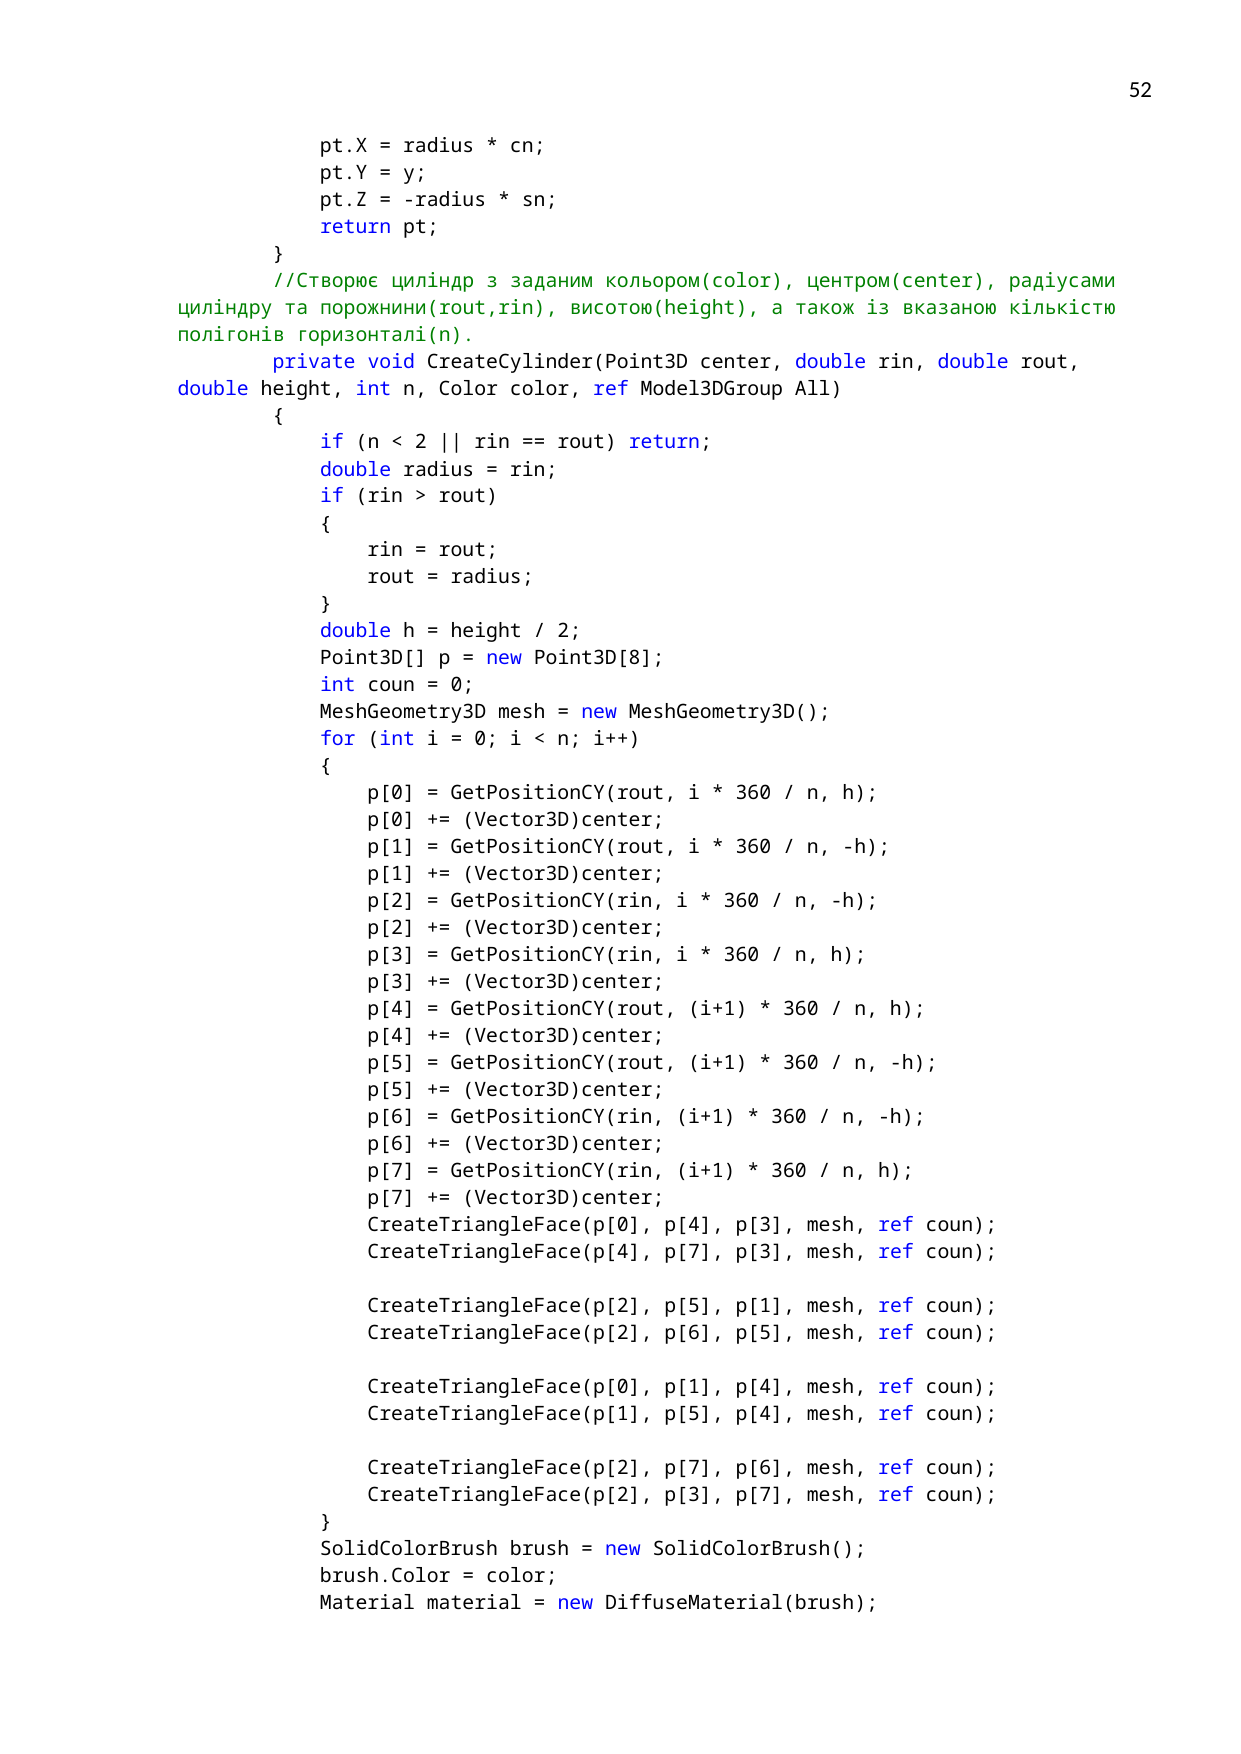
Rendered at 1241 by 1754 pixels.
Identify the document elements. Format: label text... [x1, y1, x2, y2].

text SolidColorBrush brush = new SolidColorBrush(); [177, 1534, 1152, 1561]
text if (rin > rout) [177, 482, 1152, 509]
text private void CreateCylinder(Point3D center, double rin, double rout, double height, int n, Color color, ref Model3DGroup All) [177, 347, 1152, 401]
text p[4] = GetPositionCY(rout, (i+1) * 360 / n, h); [177, 994, 1152, 1021]
text CreateTriangleFace(p[2], p[7], p[6], mesh, ref coun); [177, 1453, 1152, 1480]
text //Створює циліндр з заданим кольором(color), центром(center), радіусами циліндру та порожнини(rout,rin), висотою(height), а також із вказаною кількістю полігонів горизонталі(n). [177, 266, 1152, 347]
text p[5] = GetPositionCY(rout, (i+1) * 360 / n, -h); [177, 1048, 1152, 1075]
text p[3] += (Vector3D)center; [177, 967, 1152, 994]
text CreateTriangleFace(p[2], p[3], p[7], mesh, ref coun); [177, 1480, 1152, 1507]
text p[0] += (Vector3D)center; [177, 806, 1152, 832]
text p[5] += (Vector3D)center; [177, 1075, 1152, 1102]
text { [177, 752, 1152, 778]
text rin = rout; [177, 536, 1152, 563]
text double h = height / 2; [177, 617, 1152, 644]
text p[7] += (Vector3D)center; [177, 1183, 1152, 1210]
text { [177, 509, 1152, 536]
text CreateTriangleFace(p[2], p[6], p[5], mesh, ref coun); [177, 1318, 1152, 1345]
text } [177, 1507, 1152, 1534]
text Point3D[] p = new Point3D[8]; [177, 644, 1152, 671]
text pt.X = radius * cn; [177, 131, 1152, 158]
text p[6] = GetPositionCY(rin, (i+1) * 360 / n, -h); [177, 1102, 1152, 1129]
text p[2] = GetPositionCY(rin, i * 360 / n, -h); [177, 886, 1152, 913]
text p[2] += (Vector3D)center; [177, 913, 1152, 940]
text brush.Color = color; [177, 1561, 1152, 1588]
text p[3] = GetPositionCY(rin, i * 360 / n, h); [177, 940, 1152, 967]
text CreateTriangleFace(p[0], p[1], p[4], mesh, ref coun); [177, 1372, 1152, 1399]
text return pt; [177, 212, 1152, 239]
text CreateTriangleFace(p[1], p[5], p[4], mesh, ref coun); [177, 1399, 1152, 1426]
text CreateTriangleFace(p[0], p[4], p[3], mesh, ref coun); [177, 1210, 1152, 1237]
text p[4] += (Vector3D)center; [177, 1021, 1152, 1048]
text pt.Z = -radius * sn; [177, 185, 1152, 212]
text p[7] = GetPositionCY(rin, (i+1) * 360 / n, h); [177, 1156, 1152, 1183]
text for (int i = 0; i < n; i++) [177, 724, 1152, 752]
text } [177, 239, 1152, 266]
text double radius = rin; [177, 455, 1152, 482]
text CreateTriangleFace(p[2], p[5], p[1], mesh, ref coun); [177, 1291, 1152, 1318]
text p[1] += (Vector3D)center; [177, 859, 1152, 886]
text } [177, 590, 1152, 617]
text pt.Y = y; [177, 158, 1152, 185]
text p[0] = GetPositionCY(rout, i * 360 / n, h); [177, 778, 1152, 806]
text if (n < 2 || rin == rout) return; [177, 428, 1152, 455]
text rout = radius; [177, 563, 1152, 590]
text CreateTriangleFace(p[4], p[7], p[3], mesh, ref coun); [177, 1237, 1152, 1264]
text { [177, 401, 1152, 428]
text MeshGeometry3D mesh = new MeshGeometry3D(); [177, 698, 1152, 724]
text p[1] = GetPositionCY(rout, i * 360 / n, -h); [177, 832, 1152, 859]
text Material material = new DiffuseMaterial(brush); [177, 1588, 1152, 1615]
text p[6] += (Vector3D)center; [177, 1129, 1152, 1156]
text int coun = 0; [177, 671, 1152, 698]
